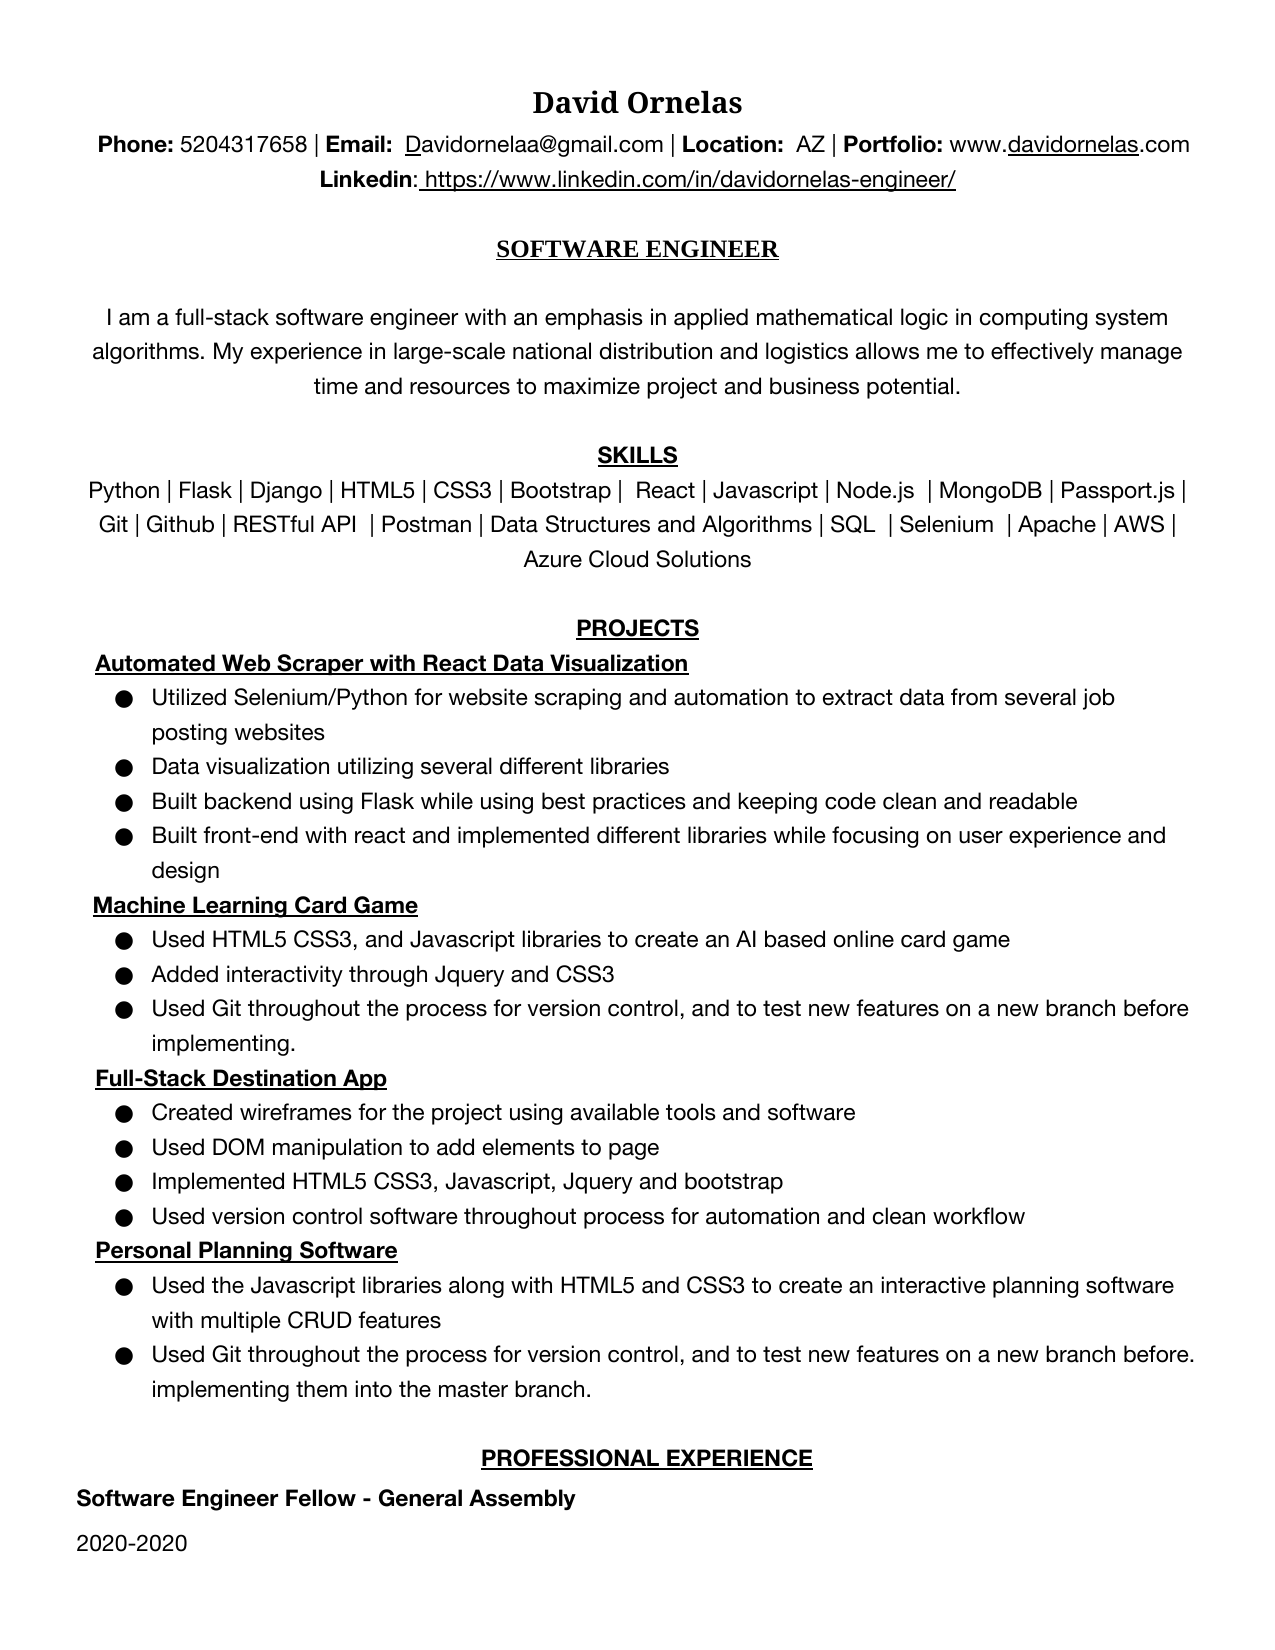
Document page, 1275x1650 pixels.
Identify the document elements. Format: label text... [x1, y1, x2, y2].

text SOFTWARE ENGINEER [76, 234, 1198, 263]
text Linkedin: https://www.linkedin.com/in/davidornelas-engineer/ [76, 165, 1198, 193]
text SKILLS [76, 441, 1198, 470]
list Built front-end with react and implemented different libraries while focusing on user experience and design [114, 822, 1198, 885]
text Python | Flask | Django | HTML5 | CSS3 | Bootstrap | React | Javascript | Node.js | MongoDB | Passport.js | Git | Github | RESTful API | Postman | Data Structures and Algorithms | SQL | Selenium | Apache | AWS | Azure Cloud Solutions [76, 476, 1198, 574]
list Used HTML5 CSS3, and Javascript libraries to create an AI based online card game [114, 925, 1198, 954]
list Used the Javascript libraries along with HTML5 and CSS3 to create an interactive planning software with multiple CRUD features [114, 1271, 1198, 1334]
text Software Engineer Fellow - General Assembly [76, 1484, 1198, 1513]
list Data visualization utilizing several different libraries [114, 752, 1198, 781]
list Used Git throughout the process for version control, and to test new features on a new branch before implementing. [114, 994, 1198, 1058]
text 2020-2020 [76, 1529, 1198, 1558]
text I am a full-stack software engineer with an emphasis in applied mathematical logic in computing system algorithms. My experience in large-scale national distribution and logistics allows me to effectively manage time and resources to maximize project and business potential. [76, 303, 1198, 401]
list Used version control software throughout process for automation and clean workflow [114, 1202, 1198, 1231]
text PROFESSIONAL EXPERIENCE [76, 1444, 1198, 1473]
list Built backend using Flask while using best practices and keeping code clean and readable [114, 787, 1198, 816]
text Automated Web Scraper with React Data Visualization [76, 649, 1198, 677]
text David Ornelas [76, 82, 1198, 122]
text Phone: 5204317658 | Email: Davidornelaa@gmail.com | Location: AZ | Portfolio: www.davidornelas.com [76, 130, 1198, 159]
list Created wireframes for the project using available tools and software [114, 1098, 1198, 1127]
list Added interactivity through Jquery and CSS3 [114, 960, 1198, 989]
text Full-Stack Destination App [76, 1064, 1198, 1092]
text Machine Learning Card Game [76, 891, 1198, 919]
text PROJECTS [76, 614, 1198, 643]
list Used DOM manipulation to add elements to page [114, 1133, 1198, 1162]
text Personal Planning Software [76, 1237, 1198, 1265]
list Used Git throughout the process for version control, and to test new features on a new branch before. implementing them into the master branch. [114, 1340, 1198, 1404]
list Utilized Selenium/Python for website scraping and automation to extract data from several job posting websites [114, 683, 1198, 747]
list Implemented HTML5 CSS3, Javascript, Jquery and bootstrap [114, 1167, 1198, 1196]
